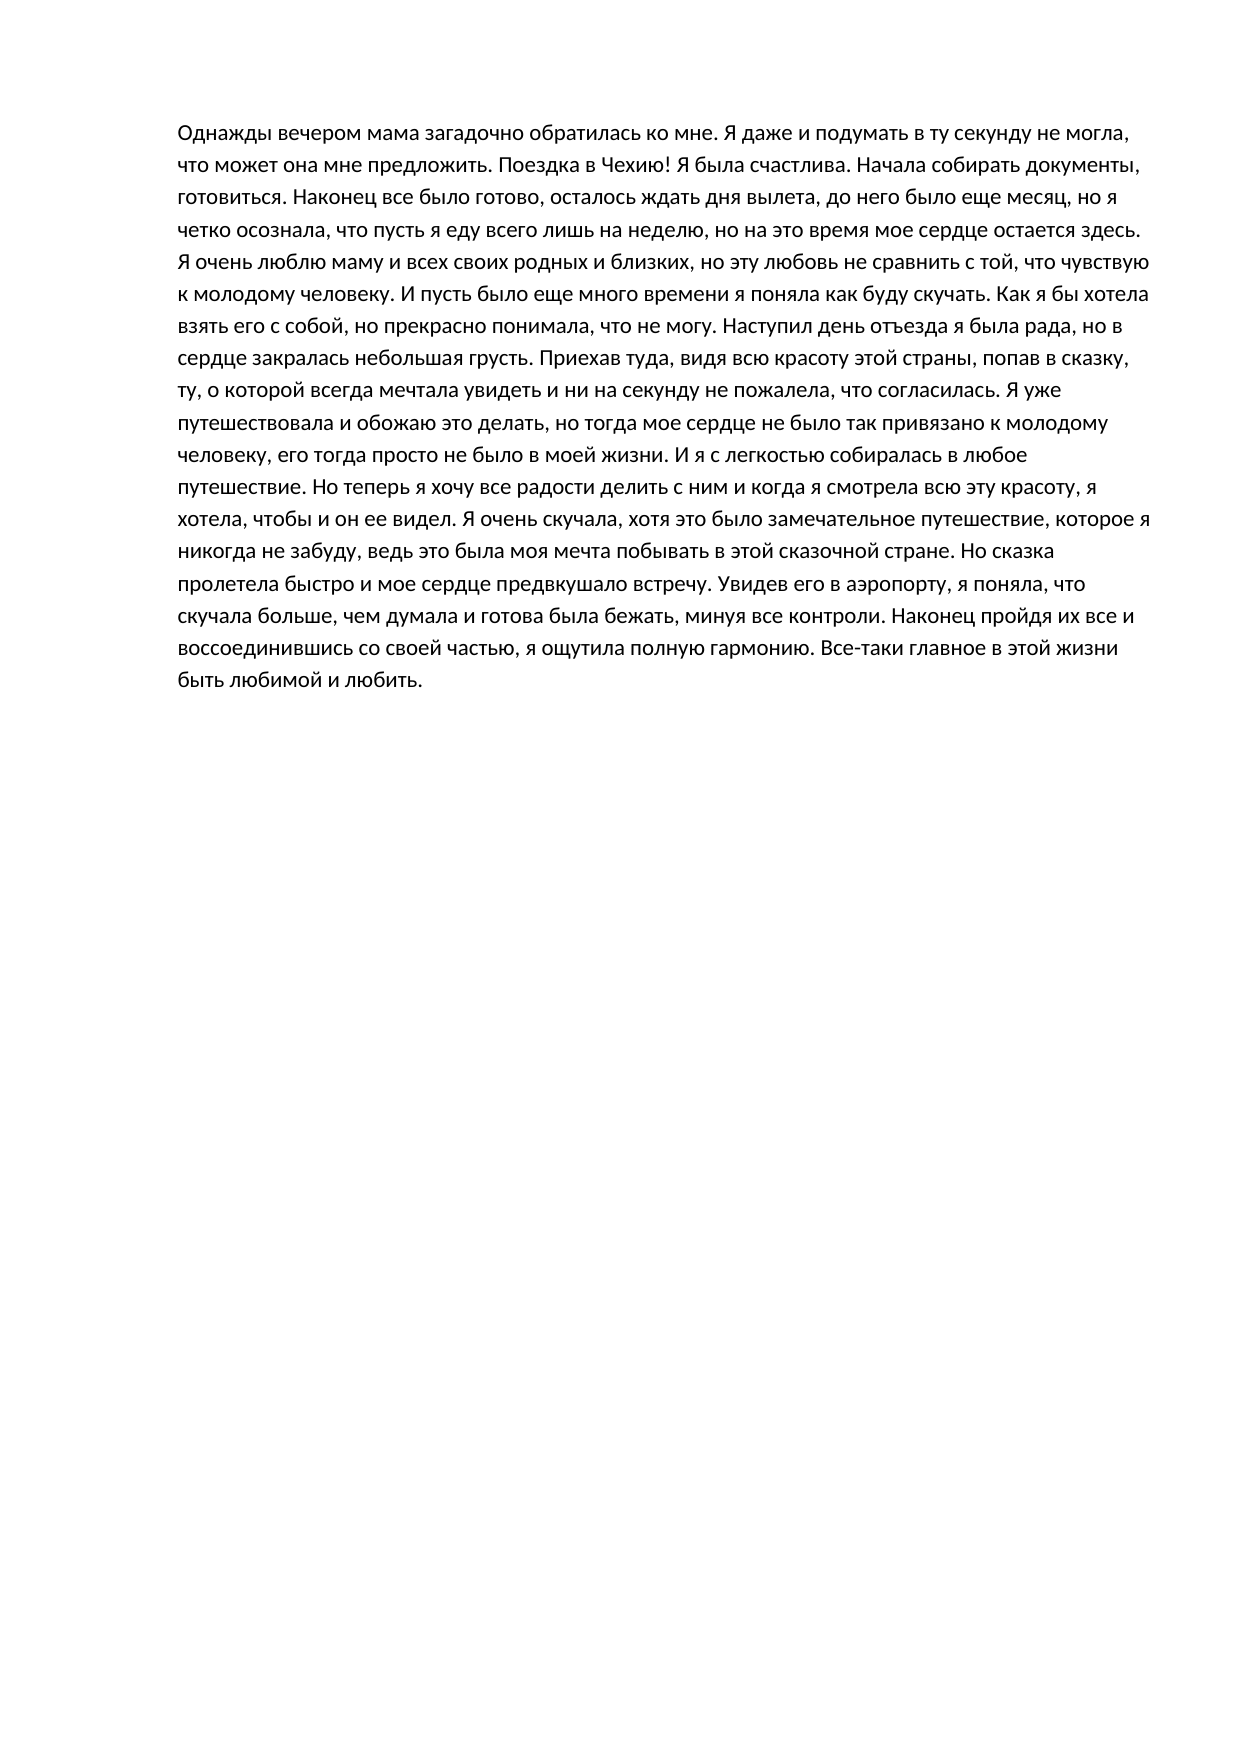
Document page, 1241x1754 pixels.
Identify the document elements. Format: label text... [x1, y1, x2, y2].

text Однажды вечером мама загадочно обратилась ко мне. Я даже и подумать в ту секунду не могла, что может она мне предложить. Поездка в Чехию! Я была счастлива. Начала собирать документы, готовиться. Наконец все было готово, осталось ждать дня вылета, до него было еще месяц, но я четко осознала, что пусть я еду всего лишь на неделю, но на это время мое сердце остается здесь. Я очень люблю маму и всех своих родных и близких, но эту любовь не сравнить с той, что чувствую к молодому человеку. И пусть было еще много времени я поняла как буду скучать. Как я бы хотела взять его с собой, но прекрасно понимала, что не могу. Наступил день отъезда я была рада, но в сердце закралась небольшая грусть. Приехав туда, видя всю красоту этой страны, попав в сказку, ту, о которой всегда мечтала увидеть и ни на секунду не пожалела, что согласилась. Я уже путешествовала и обожаю это делать, но тогда мое сердце не было так привязано к молодому человеку, его тогда просто не было в моей жизни. И я с легкостью собиралась в любое путешествие. Но теперь я хочу все радости делить с ним и когда я смотрела всю эту красоту, я хотела, чтобы и он ее видел. Я очень скучала, хотя это было замечательное путешествие, которое я никогда не забуду, ведь это была моя мечта побывать в этой сказочной стране. Но сказка пролетела быстро и мое сердце предвкушало встречу. Увидев его в аэропорту, я поняла, что скучала больше, чем думала и готова была бежать, минуя все контроли. Наконец пройдя их все и воссоединившись со своей частью, я ощутила полную гармонию. Все-таки главное в этой жизни быть любимой и любить. [177, 118, 1152, 693]
